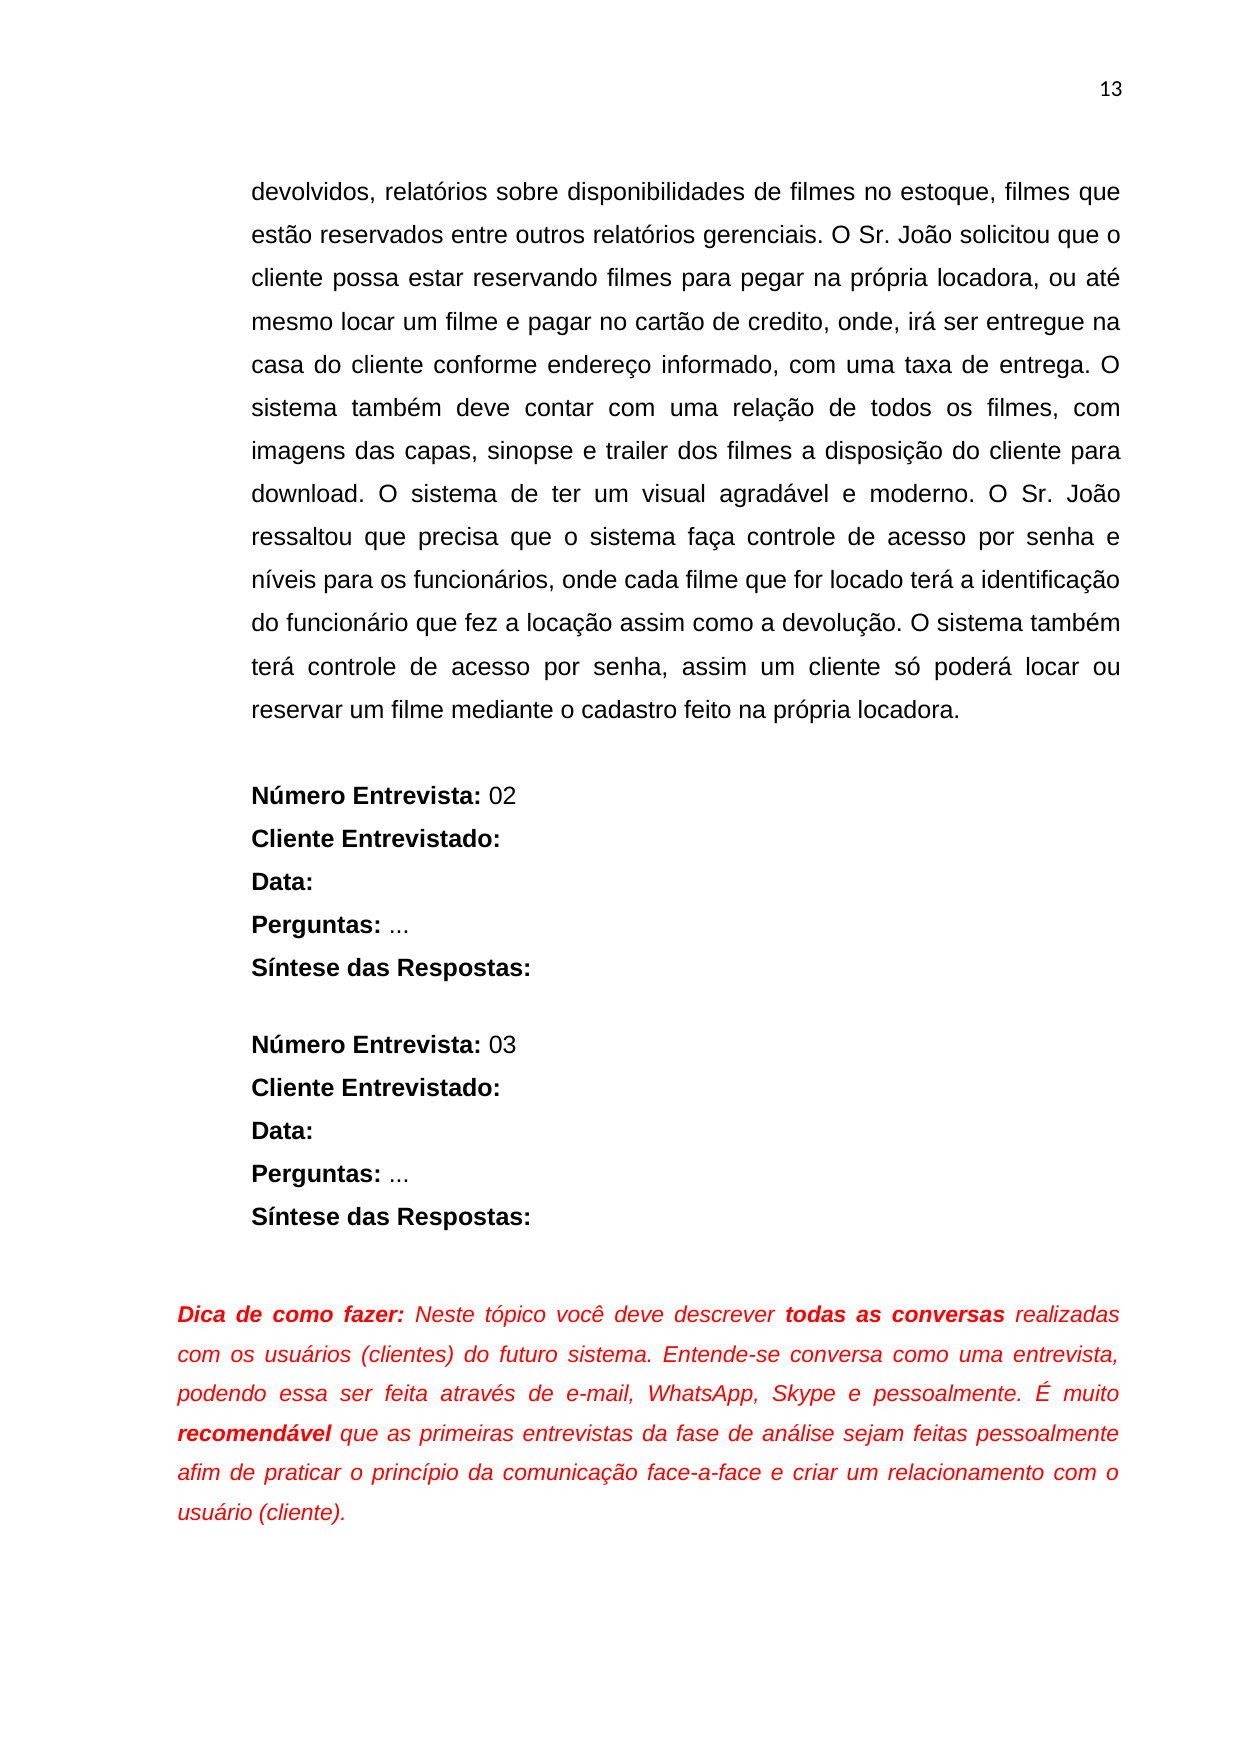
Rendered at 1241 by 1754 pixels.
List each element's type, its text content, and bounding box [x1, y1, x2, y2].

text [251, 177, 1122, 723]
text Perguntas: ... [251, 1159, 1122, 1188]
text Perguntas: ... [251, 910, 1122, 939]
text Cliente Entrevistado: [251, 824, 1122, 853]
text Número Entrevista: 03 [251, 1029, 1122, 1058]
text Dica de como fazer: Neste tópico você deve descrever todas as conversas realizadas com os usuários (clientes) do futuro sistema. Entende-se conversa como uma entrevista, podendo essa ser feita através de e-mail, WhatsApp, Skype e pessoalmente. É muito recomendável que as primeiras entrevistas da fase de análise sejam feitas pessoalmente afim de praticar o princípio da comunicação face-a-face e criar um relacionamento com o usuário (cliente). [177, 1301, 1122, 1525]
text Data: [251, 867, 1122, 896]
text Número Entrevista: 02 [251, 781, 1122, 810]
text Data: [251, 1116, 1122, 1144]
text Síntese das Respostas: [177, 953, 1122, 982]
text Síntese das Respostas: [177, 1202, 1122, 1231]
text Cliente Entrevistado: [251, 1073, 1122, 1101]
